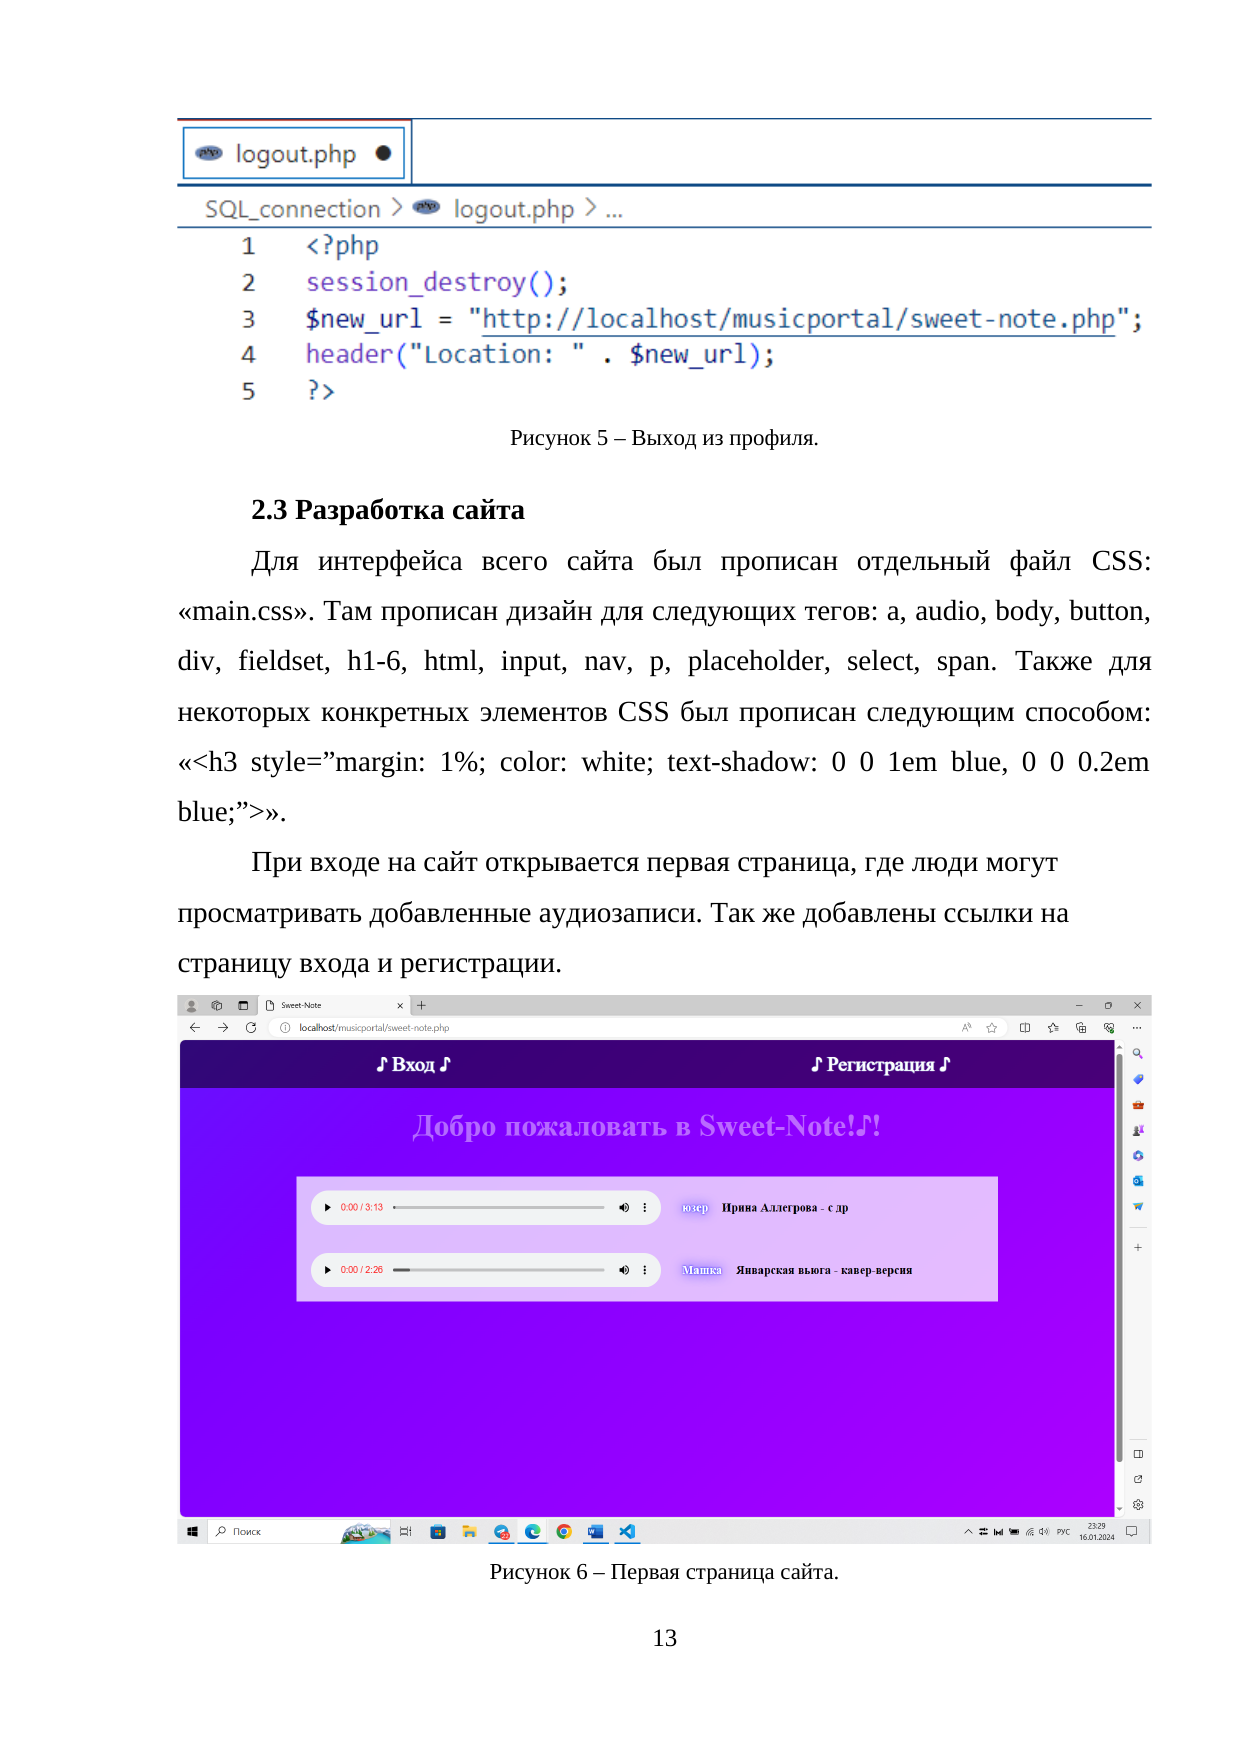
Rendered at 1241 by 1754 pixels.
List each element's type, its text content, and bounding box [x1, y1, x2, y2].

text Для интерфейса всего сайта был прописан отдельный файл CSS: «main.css». Там прописан дизайн для следующих тегов: a, audio, body, button, div, fieldset, h1-6, html, input, nav, p, placeholder, select, span. Также для некоторых конкретных элементов CSS был прописан следующим способом: «<h3 style=”margin: 1%; color: white; text-shadow: 0 0 1em blue, 0 0 0.2em blue;”>». [177, 543, 1152, 828]
picture [177, 995, 1152, 1544]
text При входе на сайт открывается первая страница, где люди могут просматривать добавленные аудиозаписи. Так же добавлены ссылки на страницу входа и регистрации. [177, 844, 1152, 979]
list Рисунок 6 – Первая страница сайта. [177, 1558, 1152, 1584]
subtitle 2.3 Разработка сайта [251, 492, 1152, 526]
picture [177, 118, 1152, 406]
text Рисунок 5 – Выход из профиля. [177, 424, 1152, 451]
